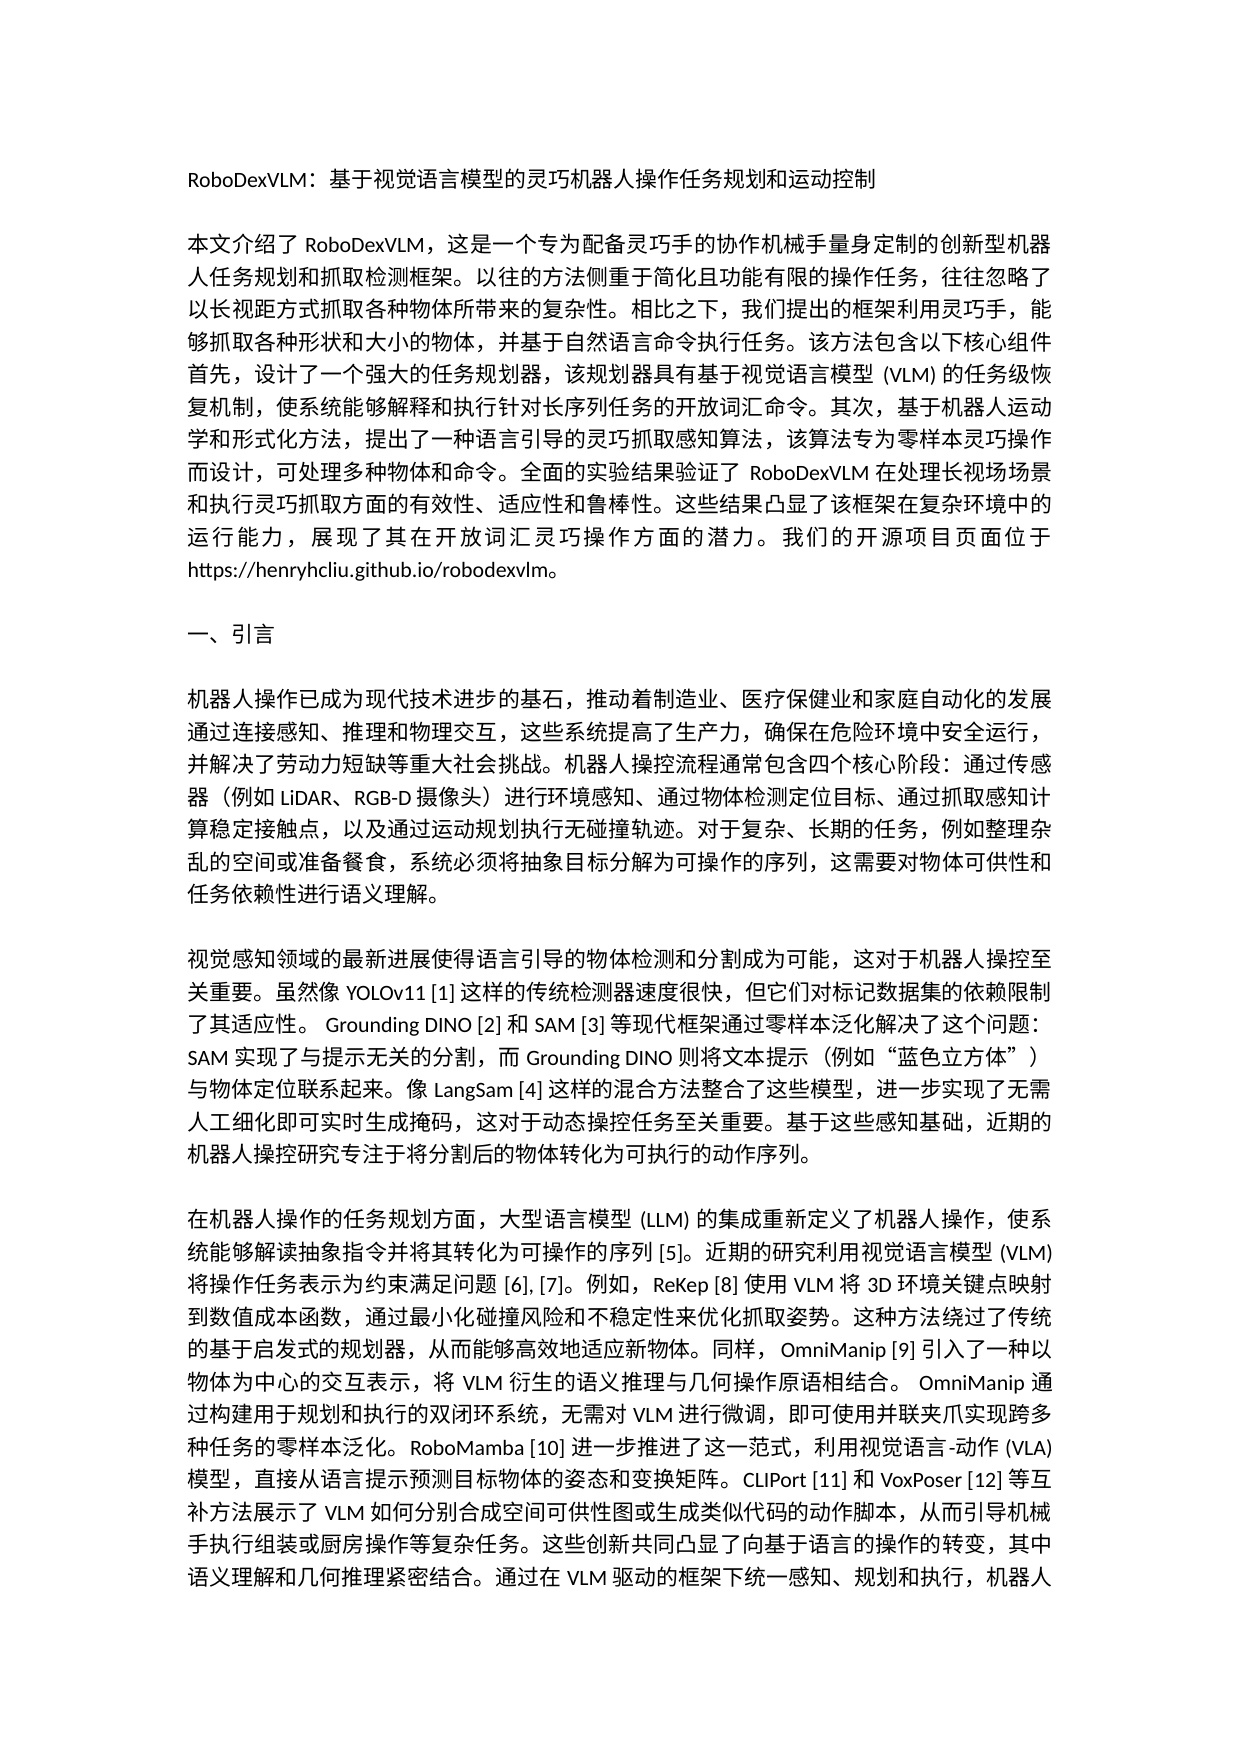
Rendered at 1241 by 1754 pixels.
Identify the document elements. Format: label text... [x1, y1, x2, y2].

text 视觉感知领域的最新进展使得语言引导的物体检测和分割成为可能，这对于机器人操控至关重要。虽然像 YOLOv11 [1] 这样的传统检测器速度很快，但它们对标记数据集的依赖限制了其适应性。 Grounding DINO [2] 和 SAM [3] 等现代框架通过零样本泛化解决了这个问题：SAM 实现了与提示无关的分割，而 Grounding DINO 则将文本提示（例如“蓝色立方体”）与物体定位联系起来。像 LangSam [4] 这样的混合方法整合了这些模型，进一步实现了无需人工细化即可实时生成掩码，这对于动态操控任务至关重要。基于这些感知基础，近期的机器人操控研究专注于将分割后的物体转化为可执行的动作序列。 [187, 942, 1053, 1169]
text 本文介绍了 RoboDexVLM，这是一个专为配备灵巧手的协作机械手量身定制的创新型机器人任务规划和抓取检测框架。以往的方法侧重于简化且功能有限的操作任务，往往忽略了以长视距方式抓取各种物体所带来的复杂性。相比之下，我们提出的框架利用灵巧手，能够抓取各种形状和大小的物体，并基于自然语言命令执行任务。该方法包含以下核心组件：首先，设计了一个强大的任务规划器，该规划器具有基于视觉语言模型 (VLM) 的任务级恢复机制，使系统能够解释和执行针对长序列任务的开放词汇命令。其次，基于机器人运动学和形式化方法，提出了一种语言引导的灵巧抓取感知算法，该算法专为零样本灵巧操作而设计，可处理多种物体和命令。全面的实验结果验证了 RoboDexVLM 在处理长视场场景和执行灵巧抓取方面的有效性、适应性和鲁棒性。这些结果凸显了该框架在复杂环境中的运行能力，展现了其在开放词汇灵巧操作方面的潜力。我们的开源项目页面位于 https://henryhcliu.github.io/robodexvlm。 [187, 227, 1053, 584]
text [187, 1202, 1053, 1592]
text 一、引言 [187, 617, 1053, 649]
text 机器人操作已成为现代技术进步的基石，推动着制造业、医疗保健业和家庭自动化的发展。通过连接感知、推理和物理交互，这些系统提高了生产力，确保在危险环境中安全运行，并解决了劳动力短缺等重大社会挑战。机器人操控流程通常包含四个核心阶段：通过传感器（例如 LiDAR、RGB-D 摄像头）进行环境感知、通过物体检测定位目标、通过抓取感知计算稳定接触点，以及通过运动规划执行无碰撞轨迹。对于复杂、长期的任务，例如整理杂乱的空间或准备餐食，系统必须将抽象目标分解为可操作的序列，这需要对物体可供性和任务依赖性进行语义理解。 [187, 682, 1053, 909]
text RoboDexVLM：基于视觉语言模型的灵巧机器人操作任务规划和运动控制 [187, 162, 1053, 194]
